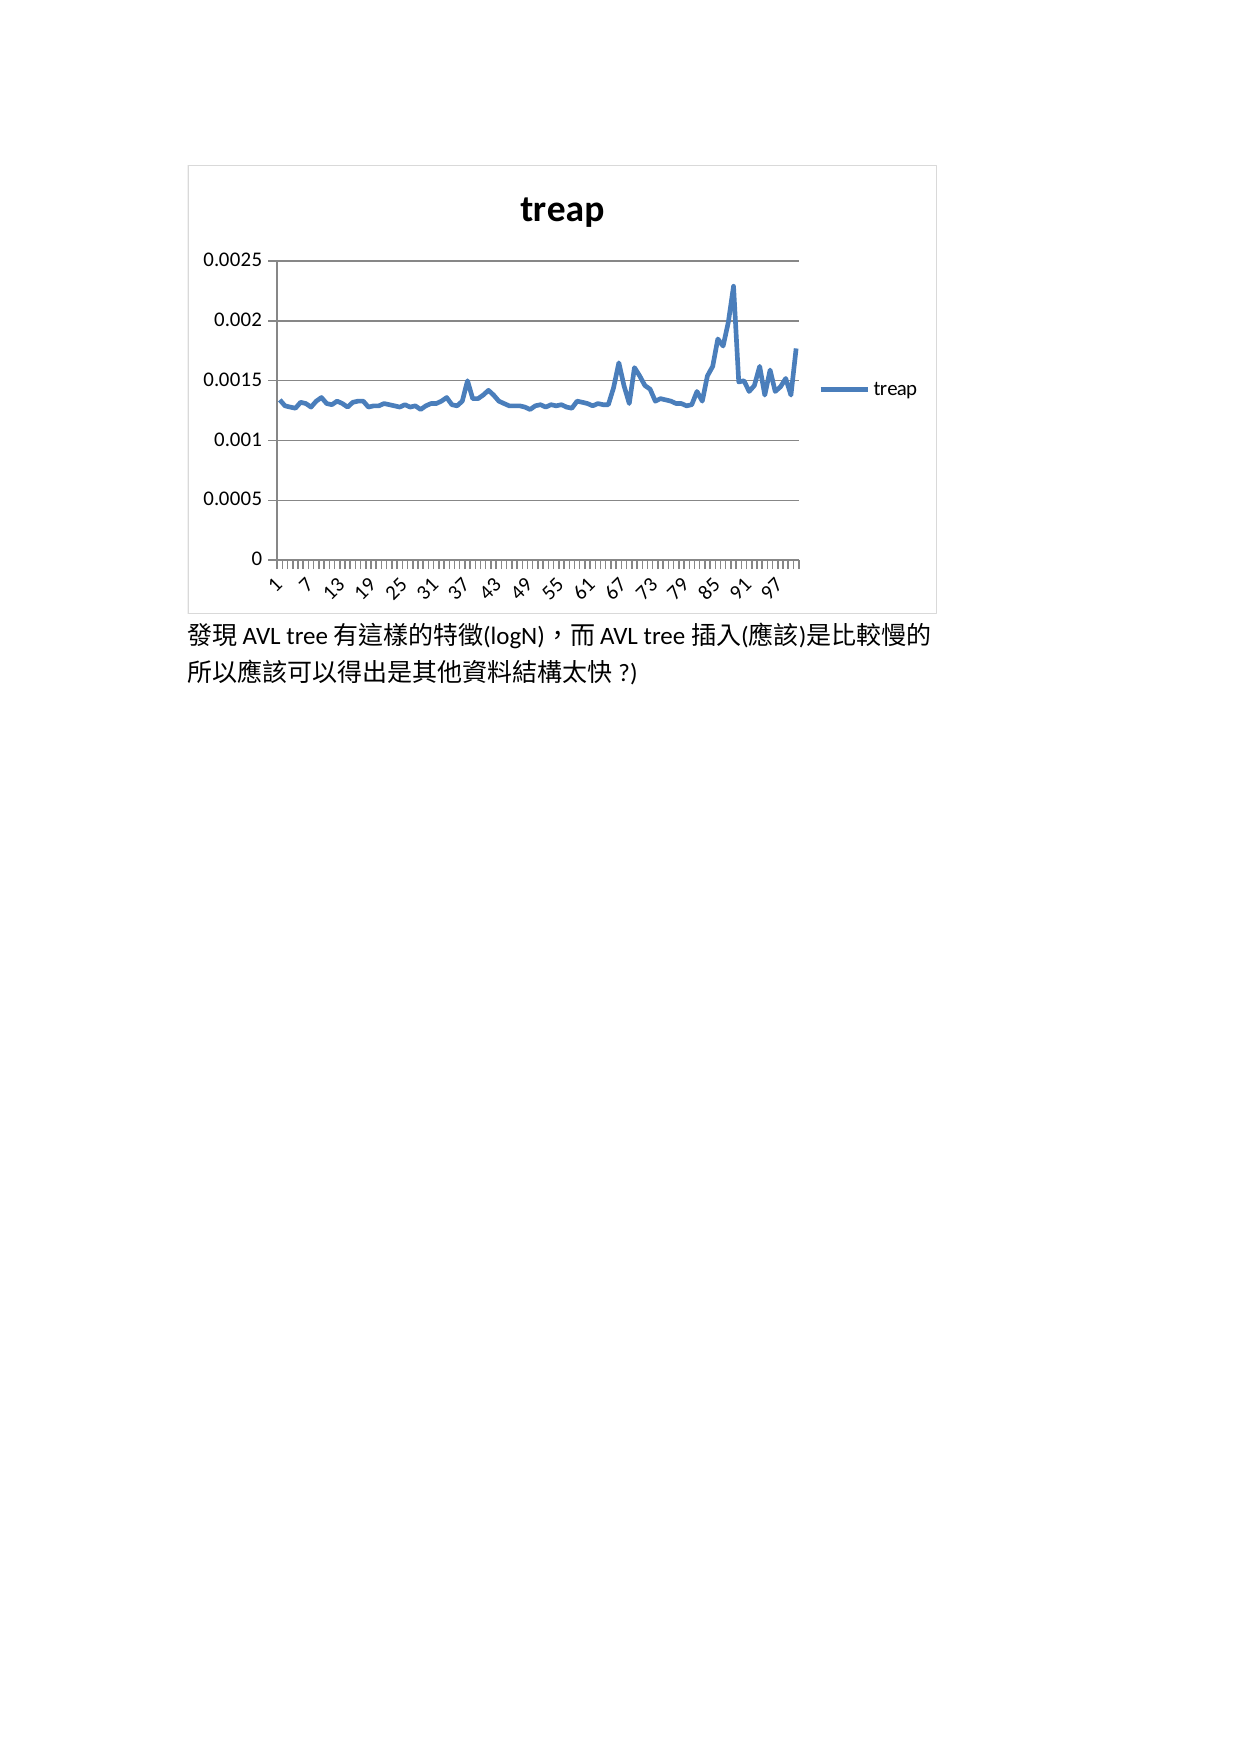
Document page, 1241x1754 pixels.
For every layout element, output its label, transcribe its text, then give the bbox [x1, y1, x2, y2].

text 發現AVL tree有這樣的特徵(logN)，而AVL tree 插入(應該)是比較慢的 [187, 614, 1053, 652]
text 所以應該可以得出是其他資料結構太快 ?) [187, 652, 1053, 689]
